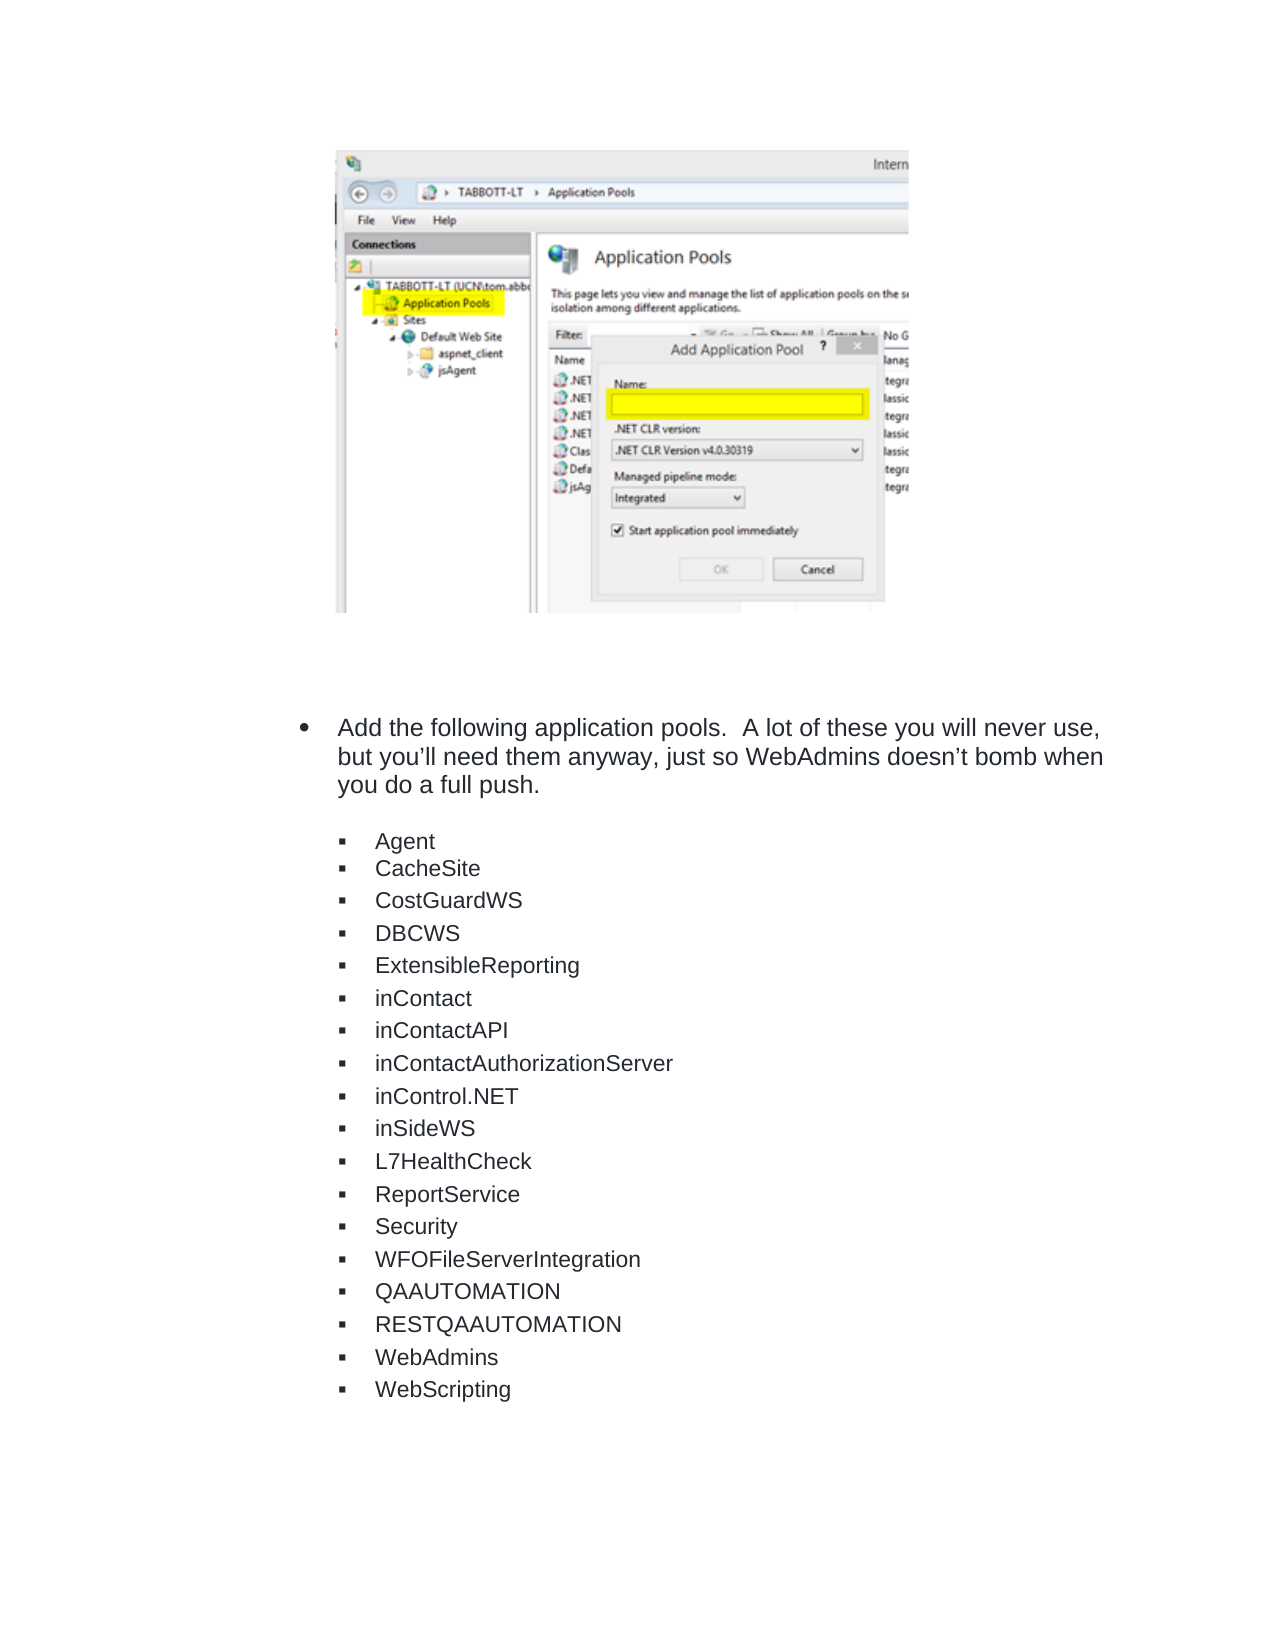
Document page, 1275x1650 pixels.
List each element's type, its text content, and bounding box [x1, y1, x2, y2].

list inControl.NET [337, 1083, 1125, 1109]
list L7HealthCheck [337, 1148, 1125, 1174]
list Security [337, 1213, 1125, 1239]
list RESTQAAUTOMATION [337, 1311, 1125, 1337]
list QAAUTOMATION [337, 1278, 1125, 1305]
picture [334, 150, 909, 613]
list inContactAPI [337, 1017, 1125, 1044]
list inSideWS [337, 1115, 1125, 1142]
list inContact [337, 985, 1125, 1011]
list WFOFileServerIntegration [337, 1246, 1125, 1272]
list inContactAuthorizationServer [337, 1050, 1125, 1076]
list WebAdmins [337, 1343, 1125, 1370]
list CostGuardWS [337, 887, 1125, 913]
list WebScripting [337, 1376, 1125, 1402]
list ReportService [337, 1181, 1125, 1207]
list ExtensibleReporting [337, 952, 1125, 979]
list Agent [337, 828, 1125, 854]
list DBCWS [337, 920, 1125, 946]
list CacheSite [337, 854, 1125, 881]
list Add the following application pools. A lot of these you will never use, but you’ll need them anyway, just so WebAdmins doesn’t bomb when you do a full push. [300, 713, 1125, 799]
